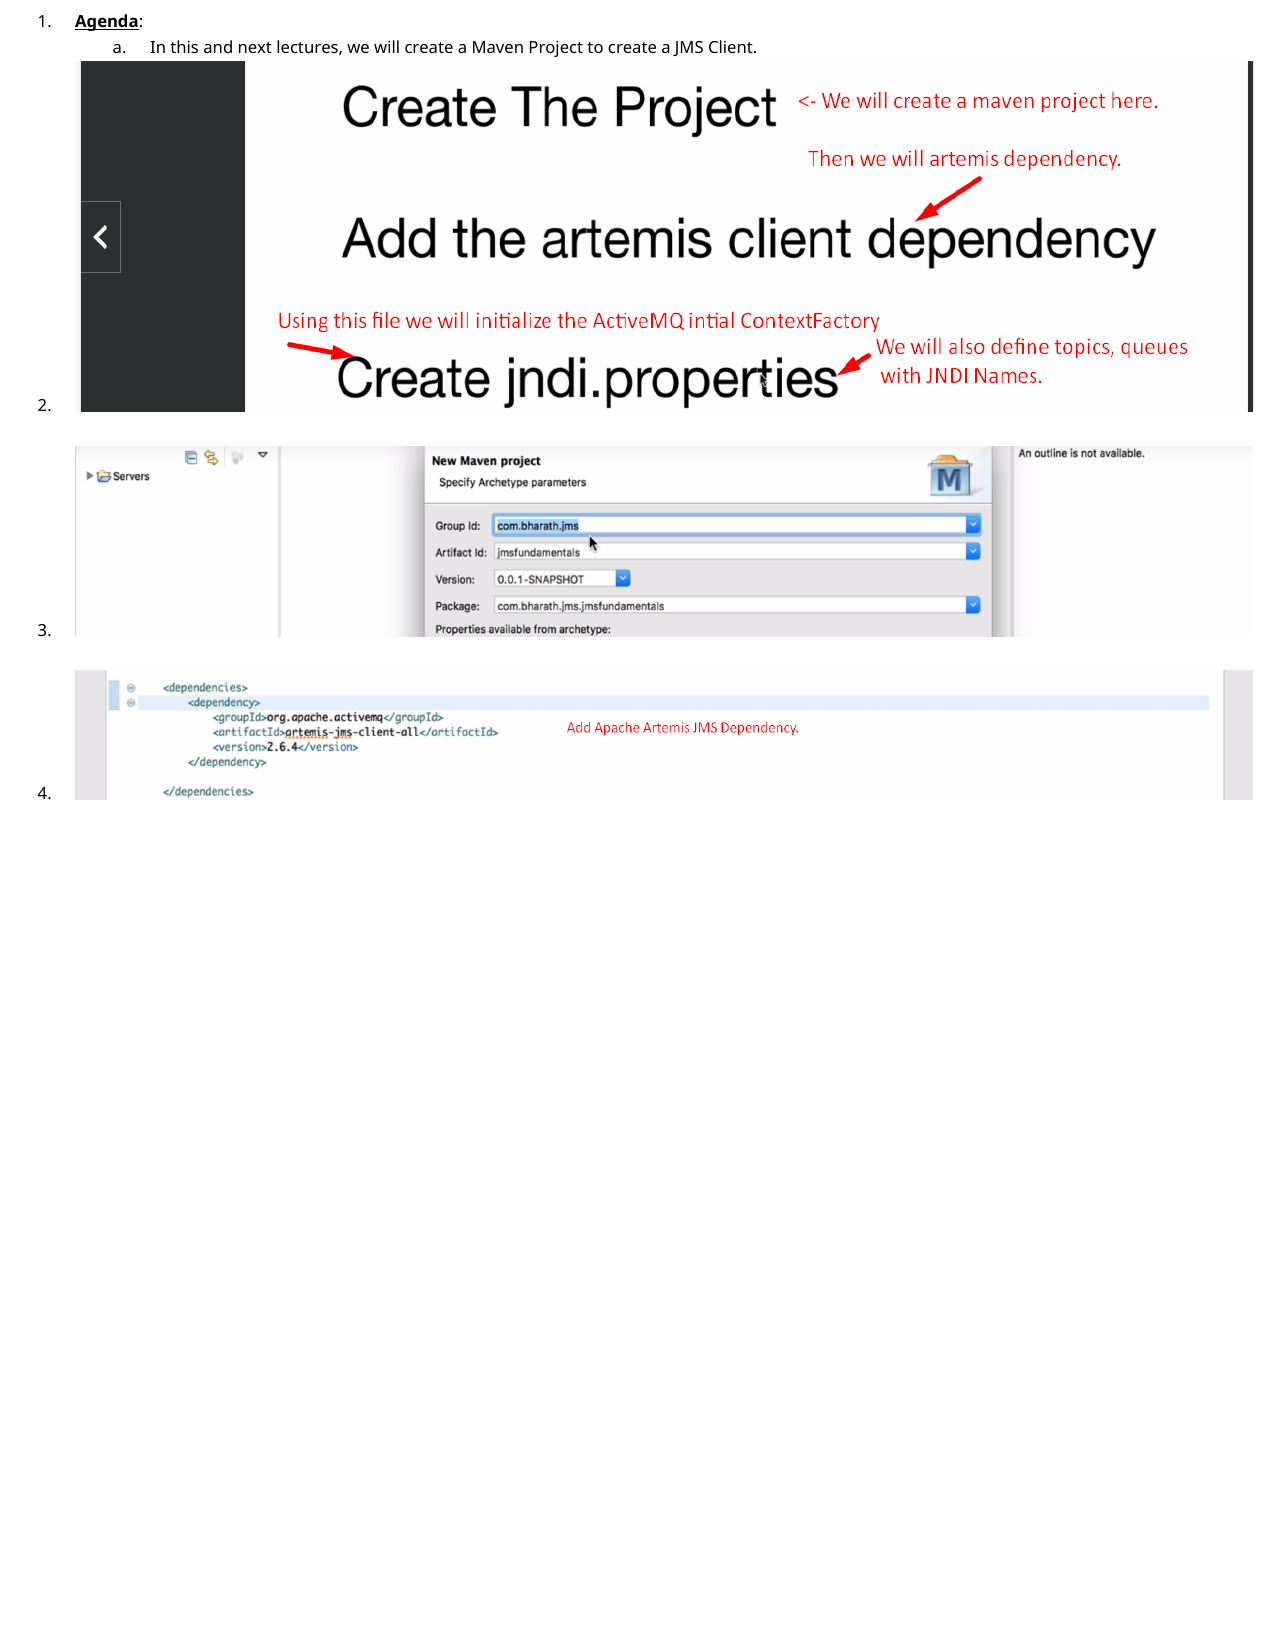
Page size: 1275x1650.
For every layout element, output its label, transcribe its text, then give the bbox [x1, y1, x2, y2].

list Agenda: [37, 9, 1255, 32]
picture [75, 446, 1254, 637]
list In this and next lectures, we will create a Maven Project to create a JMS Client. [112, 35, 1255, 58]
picture [75, 670, 1253, 800]
picture [75, 61, 1254, 412]
